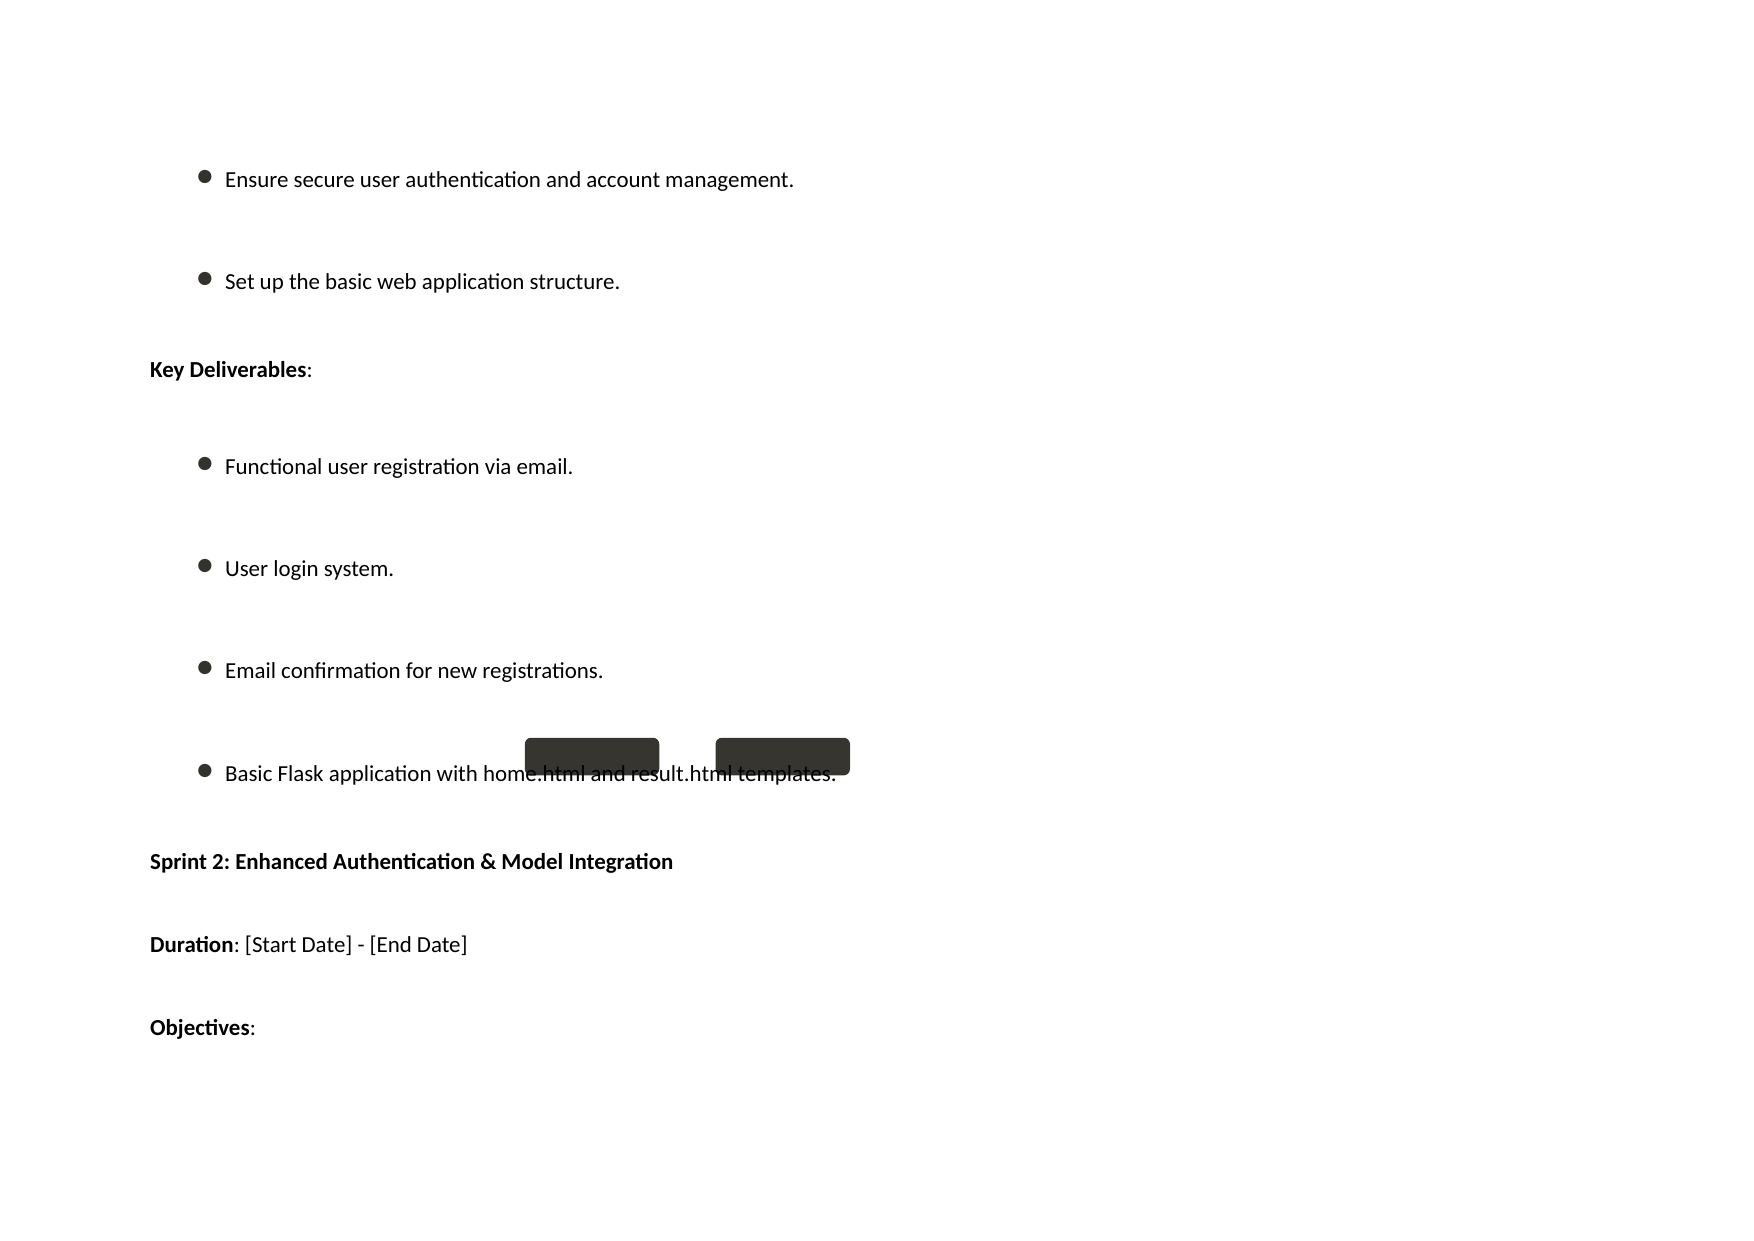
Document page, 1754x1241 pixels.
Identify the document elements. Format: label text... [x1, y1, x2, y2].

list Email confirmation for new registrations. [195, 642, 1636, 688]
list Functional user registration via email. [195, 438, 1636, 484]
list Basic Flask application with home.html and result.html templates. [195, 744, 1636, 790]
list Ensure secure user authentication and account management. [195, 151, 1636, 197]
text Sprint 2: Enhanced Authentication & Model Integration [150, 847, 1636, 875]
list User login system. [195, 540, 1636, 586]
text Key Deliverables: [150, 355, 1636, 383]
list Set up the basic web application structure. [195, 253, 1636, 299]
text Objectives: [150, 1013, 1636, 1041]
text Duration: [Start Date] - [End Date] [150, 930, 1636, 958]
